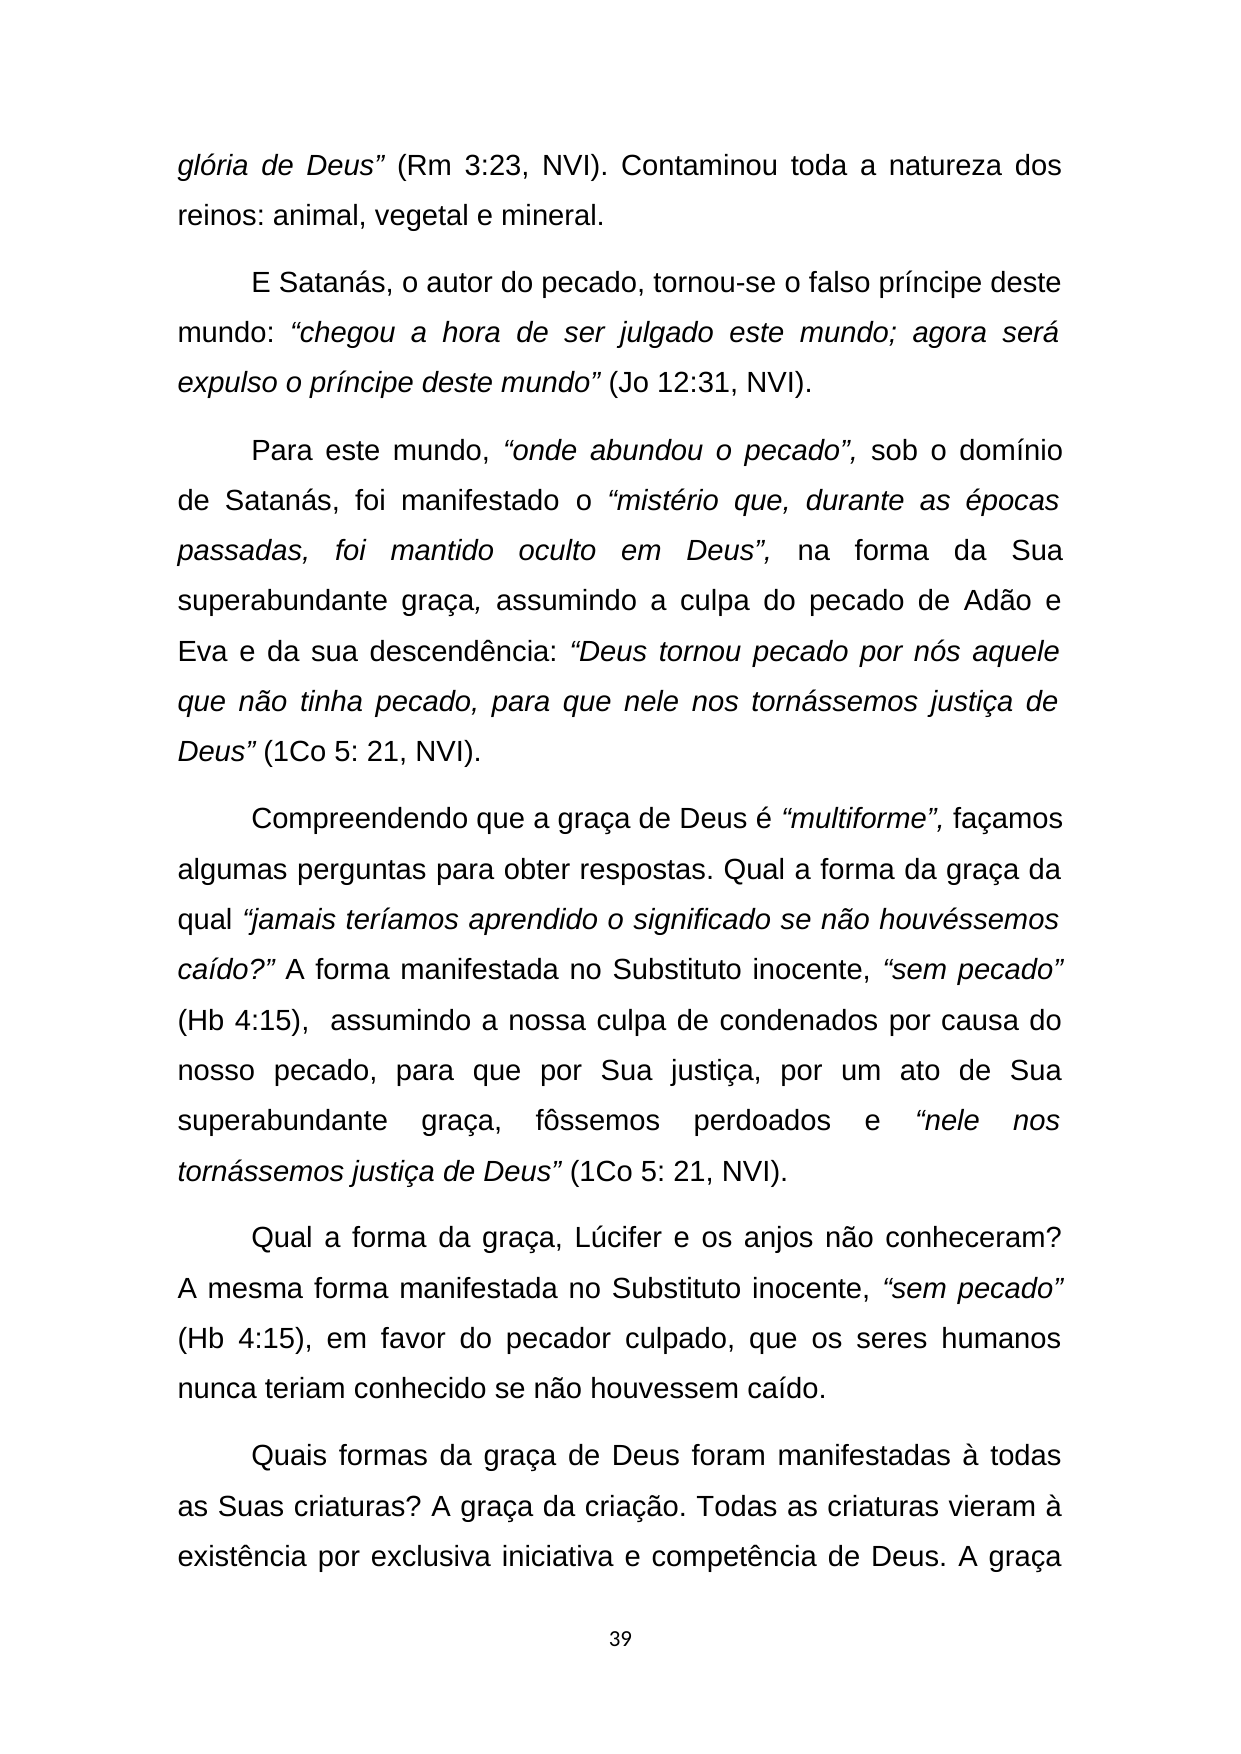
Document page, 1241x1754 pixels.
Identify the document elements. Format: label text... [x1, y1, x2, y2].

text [177, 148, 1063, 231]
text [177, 1438, 1063, 1573]
text Compreendendo que a graça de Deus é “multiforme”, façamos algumas perguntas para obter respostas. Qual a forma da graça da qual “jamais teríamos aprendido o significado se não houvéssemos caído?” A forma manifestada no Substituto inocente, “sem pecado” (Hb 4:15), b 4:15), assumindo a nossa culpa de condenados por causa do nosso pecado, para que por Sua justiça, por um ato de Sua superabundante graça, fôssemos perdoados e “nele nos tornássemos justiça de Deus” (1Co 5: 21, NVI). [177, 801, 1063, 1187]
text Qual a forma da graça, Lúcifer e os anjos não conheceram? A mesma forma manifestada no Substituto inocente, “sem pecado” (Hb 4:15), em favor do pecador culpado, que os seres humanos nunca teriam conhecido se não houvessem caído. [177, 1221, 1063, 1405]
text E Satanás, o autor do pecado, tornou-se o falso príncipe deste mundo: “chegou a hora de ser julgado este mundo; agora será expulso o príncipe deste mundo” (Jo 12:31, NVI). [177, 265, 1063, 399]
text Para este mundo, “onde abundou o pecado”, sob o domínio de Satanás, foi manifestado o “mistério que, durante as épocas passadas, foi mantido oculto em Deus”, na forma da Sua superabundante graça, assumindo a culpa do pecado de Adão e Eva e da sua descendência: “Deus tornou pecado por nós aquele que não tinha pecado, para que nele nos tornássemos justiça de Deus” (1Co 5: 21, NVI). [177, 432, 1063, 768]
